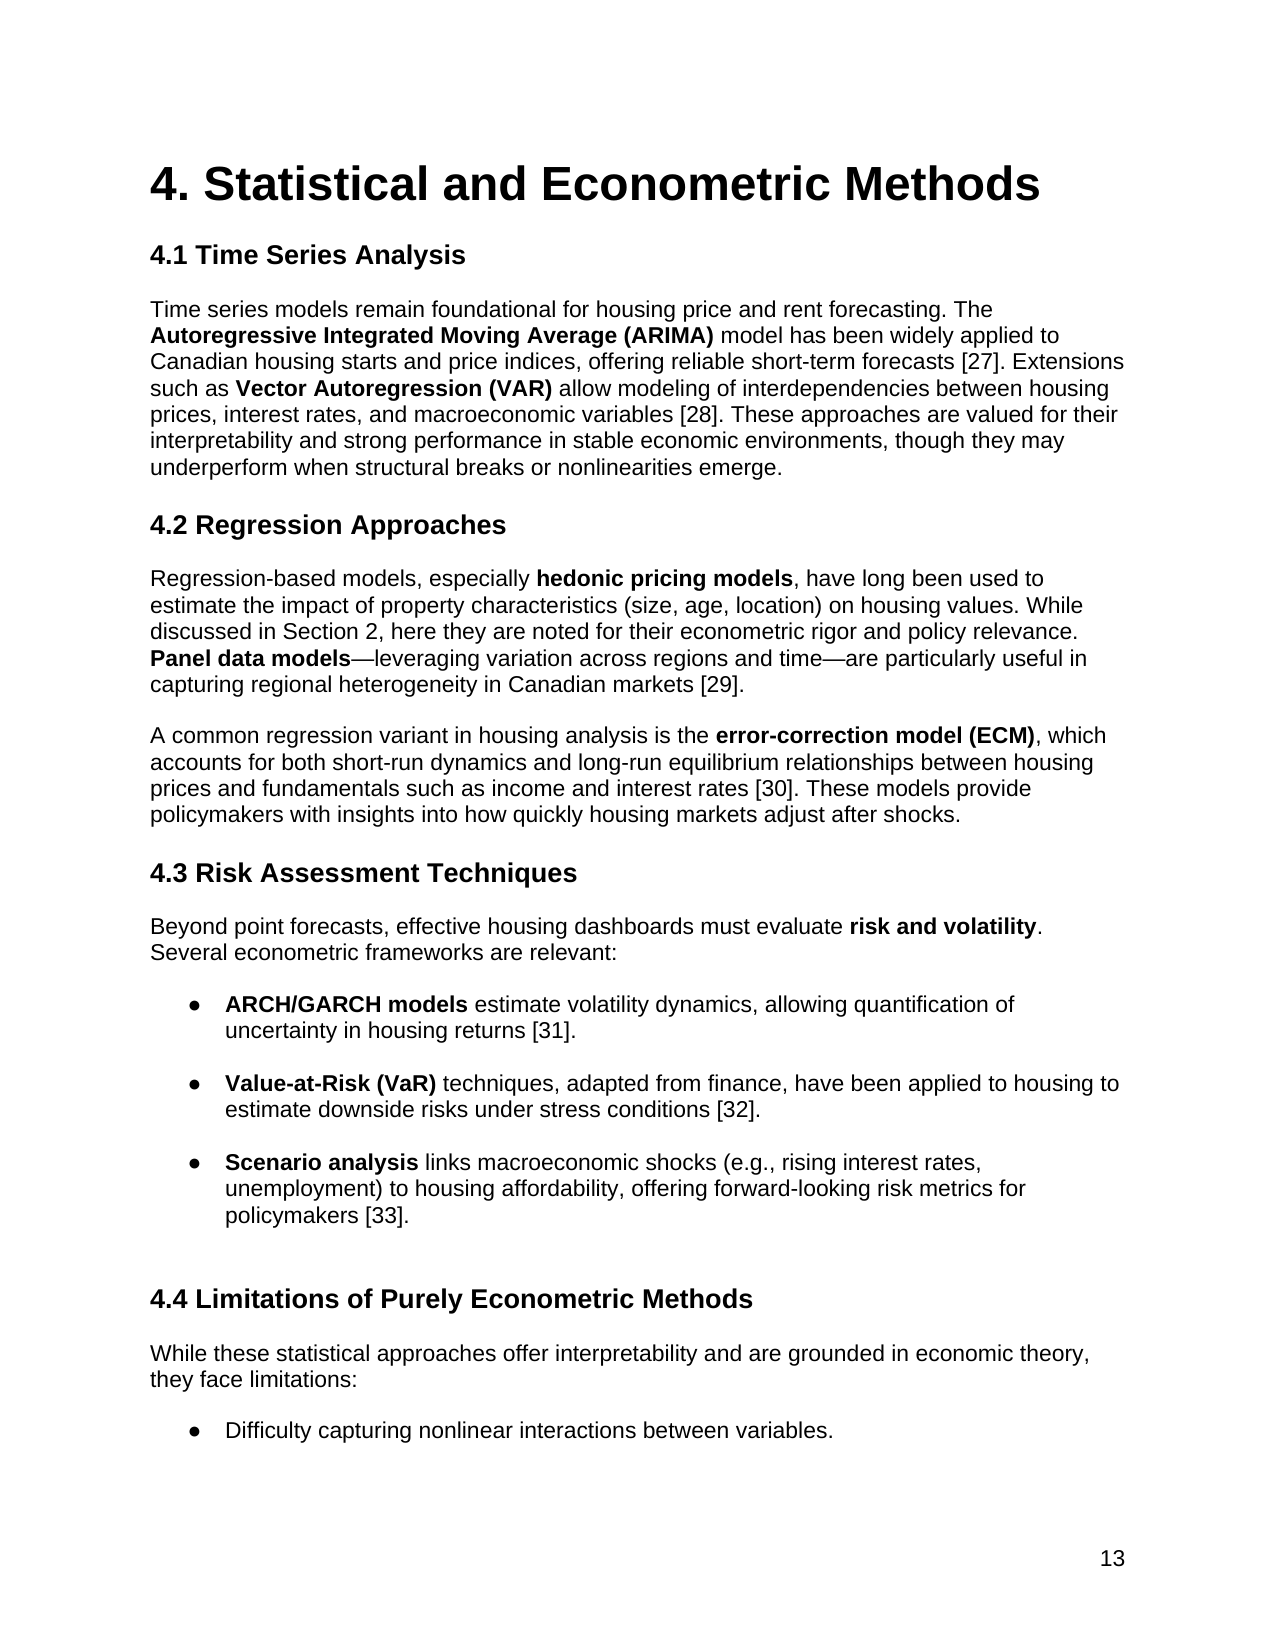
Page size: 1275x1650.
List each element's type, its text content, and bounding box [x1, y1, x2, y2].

list Value-at-Risk (VaR) techniques, adapted from finance, have been applied to housing to estimate downside risks under stress conditions [32]. [187, 1070, 1125, 1149]
list ARCH/GARCH models estimate volatility dynamics, allowing quantification of uncertainty in housing returns [31]. [187, 991, 1125, 1070]
subtitle 4.4 Limitations of Purely Econometric Methods [150, 1283, 1125, 1315]
text While these statistical approaches offer interpretability and are grounded in economic theory, they face limitations: [150, 1340, 1125, 1392]
text A common regression variant in housing analysis is the error-correction model (ECM), which accounts for both short-run dynamics and long-run equilibrium relationships between housing prices and fundamentals such as income and interest rates [30]. These models provide policymakers with insights into how quickly housing markets adjust after shocks. [150, 722, 1125, 828]
list Scenario analysis links macroeconomic shocks (e.g., rising interest rates, unemployment) to housing affordability, offering forward-looking risk metrics for policymakers [33]. [187, 1149, 1125, 1254]
subtitle 4.1 Time Series Analysis [150, 239, 1125, 271]
subtitle 4.3 Risk Assessment Techniques [150, 857, 1125, 888]
text Beyond point forecasts, effective housing dashboards must evaluate risk and volatility. Several econometric frameworks are relevant: [150, 913, 1125, 966]
subtitle 4.2 Regression Approaches [150, 509, 1125, 540]
text Regression-based models, especially hedonic pricing models, have long been used to estimate the impact of property characteristics (size, age, location) on housing values. While discussed in Section 2, here they are noted for their econometric rigor and policy relevance. Panel data models—leveraging variation across regions and time—are particularly useful in capturing regional heterogeneity in Canadian markets [29]. [150, 565, 1125, 697]
subtitle 4. Statistical and Econometric Methods [150, 155, 1125, 210]
list Difficulty capturing nonlinear interactions between variables. [187, 1417, 1125, 1470]
text Time series models remain foundational for housing price and rent forecasting. The Autoregressive Integrated Moving Average (ARIMA) model has been widely applied to Canadian housing starts and price indices, offering reliable short-term forecasts [27]. Extensions such as Vector Autoregression (VAR) allow modeling of interdependencies between housing prices, interest rates, and macroeconomic variables [28]. These approaches are valued for their interpretability and strong performance in stable economic environments, though they may underperform when structural breaks or nonlinearities emerge. [150, 296, 1125, 480]
